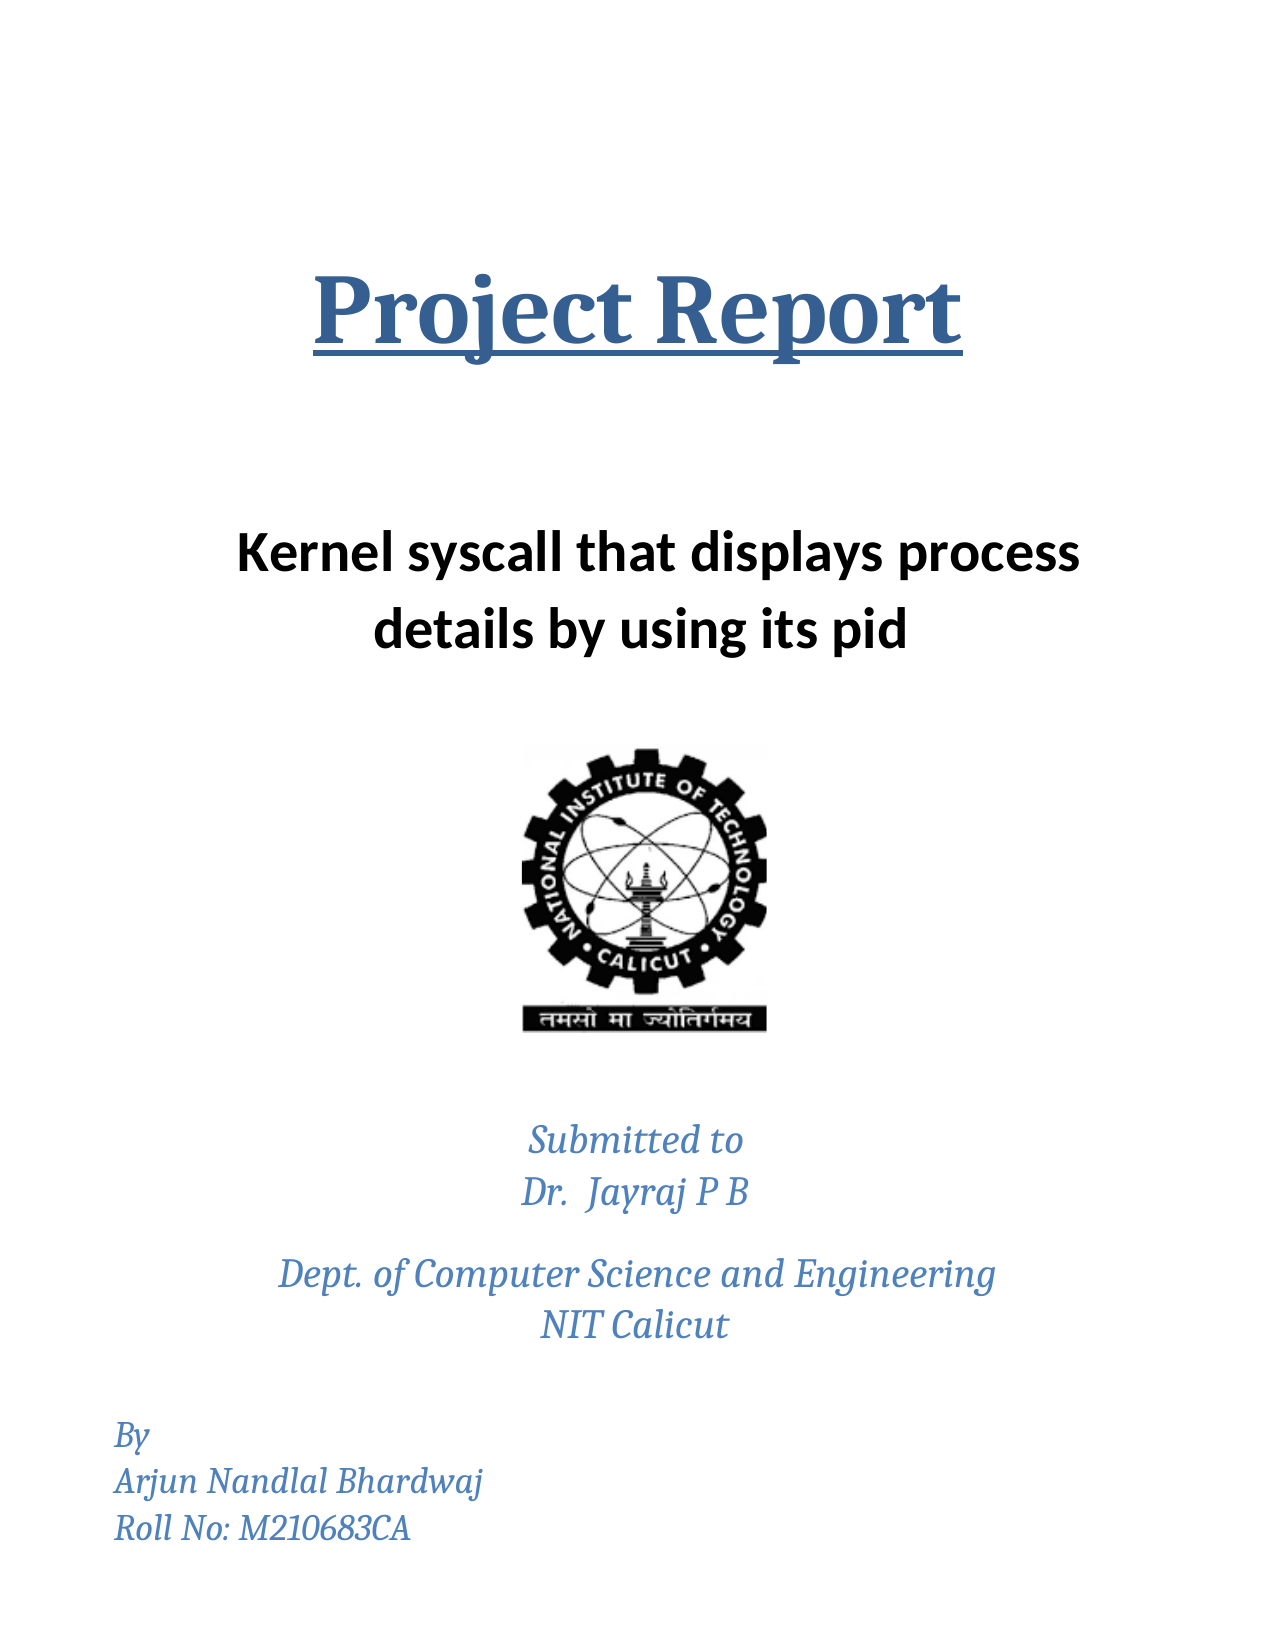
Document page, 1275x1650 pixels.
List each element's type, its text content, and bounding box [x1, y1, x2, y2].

text Submitted to [112, 1116, 1160, 1164]
picture [521, 744, 767, 1033]
text Project Report [113, 253, 1162, 368]
text By [113, 1413, 1162, 1457]
text Arjun Nandlal Bhardwaj [113, 1460, 1162, 1503]
text Dr. Jayraj P B [112, 1168, 1160, 1216]
text Dept. of Computer Science and Engineering [232, 1250, 1162, 1298]
text Roll No: M210683CA [113, 1507, 1162, 1550]
text Kernel syscall that displays process details by using its pid [119, 514, 1162, 663]
text NIT Calicut [112, 1301, 1161, 1349]
